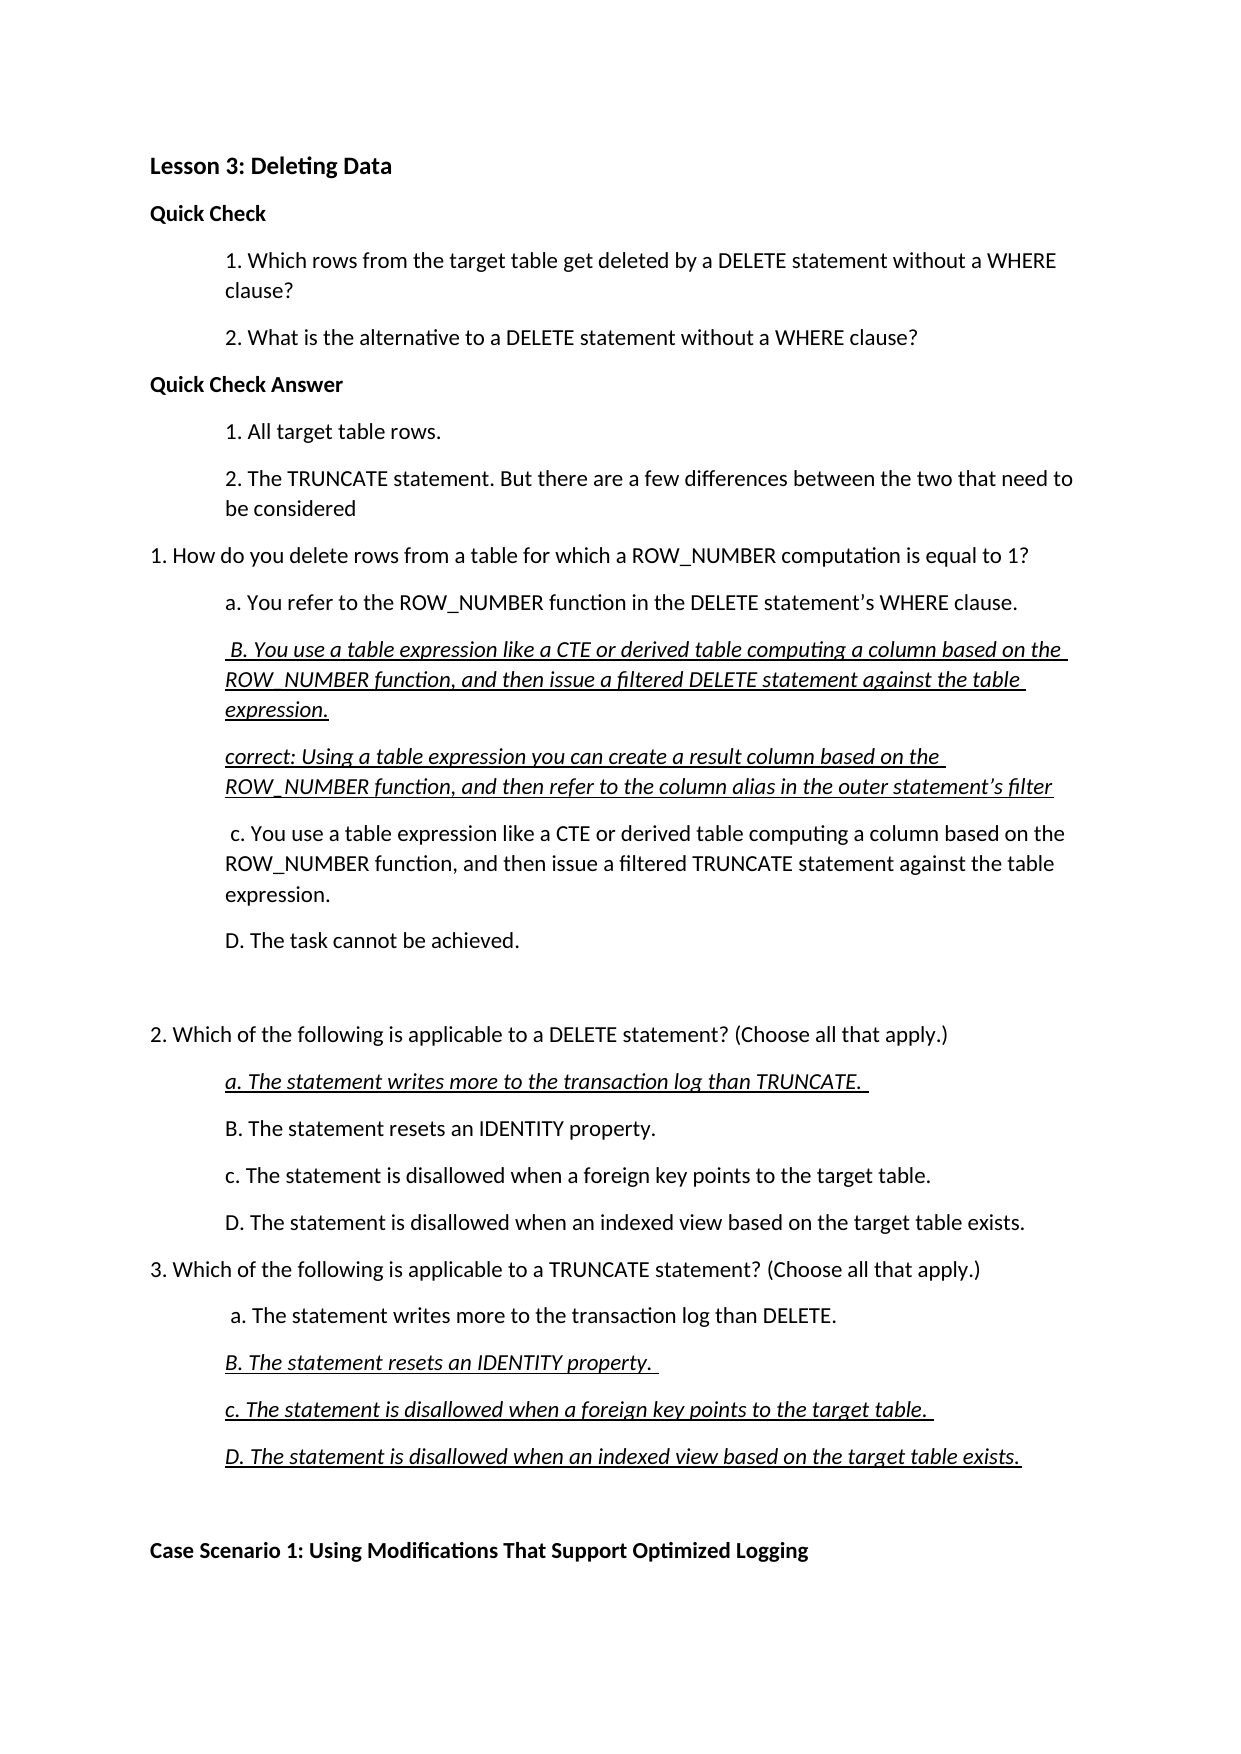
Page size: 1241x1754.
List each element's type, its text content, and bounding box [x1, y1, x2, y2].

text a. You refer to the ROW_NUMBER function in the DELETE statement’s WHERE clause. [225, 588, 1090, 616]
text 3. Which of the following is applicable to a TRUNCATE statement? (Choose all that apply.) [150, 1255, 1090, 1283]
text Quick Check Answer [150, 370, 1090, 398]
text D. The task cannot be achieved. [225, 927, 1090, 955]
text c. The statement is disallowed when a foreign key points to the target table. [225, 1395, 1090, 1423]
text Quick Check [150, 199, 1090, 228]
text 1. All target table rows. [225, 417, 1090, 445]
text Lesson 3: Deleting Data [150, 150, 1090, 181]
text c. The statement is disallowed when a foreign key points to the target table. [225, 1161, 1090, 1189]
text B. The statement resets an IDENTITY property. [225, 1348, 1090, 1377]
text a. The statement writes more to the transaction log than TRUNCATE. [225, 1067, 1090, 1095]
text correct: Using a table expression you can create a result column based on the ROW_NUMBER function, and then refer to the column alias in the outer statement’s filter [225, 742, 1090, 801]
text B. The statement resets an IDENTITY property. [225, 1114, 1090, 1142]
text 2. The TRUNCATE statement. But there are a few differences between the two that need to be considered [225, 464, 1090, 522]
text 1. Which rows from the target table get deleted by a DELETE statement without a WHERE clause? [225, 246, 1090, 305]
text B. You use a table expression like a CTE or derived table computing a column based on the ROW_NUMBER function, and then issue a filtered DELETE statement against the table expression. [225, 635, 1090, 723]
text 2. What is the alternative to a DELETE statement without a WHERE clause? [225, 323, 1090, 352]
text Case Scenario 1: Using Modifications That Support Optimized Logging [150, 1536, 1090, 1564]
text D. The statement is disallowed when an indexed view based on the target table exists. [225, 1208, 1090, 1236]
text 2. Which of the following is applicable to a DELETE statement? (Choose all that apply.) [150, 1020, 1090, 1048]
text D. The statement is disallowed when an indexed view based on the target table exists. [225, 1442, 1090, 1470]
text 1. How do you delete rows from a table for which a ROW_NUMBER computation is equal to 1? [150, 541, 1090, 569]
text a. The statement writes more to the transaction log than DELETE. [225, 1302, 1090, 1330]
text c. You use a table expression like a CTE or derived table computing a column based on the ROW_NUMBER function, and then issue a filtered TRUNCATE statement against the table expression. [225, 819, 1090, 908]
